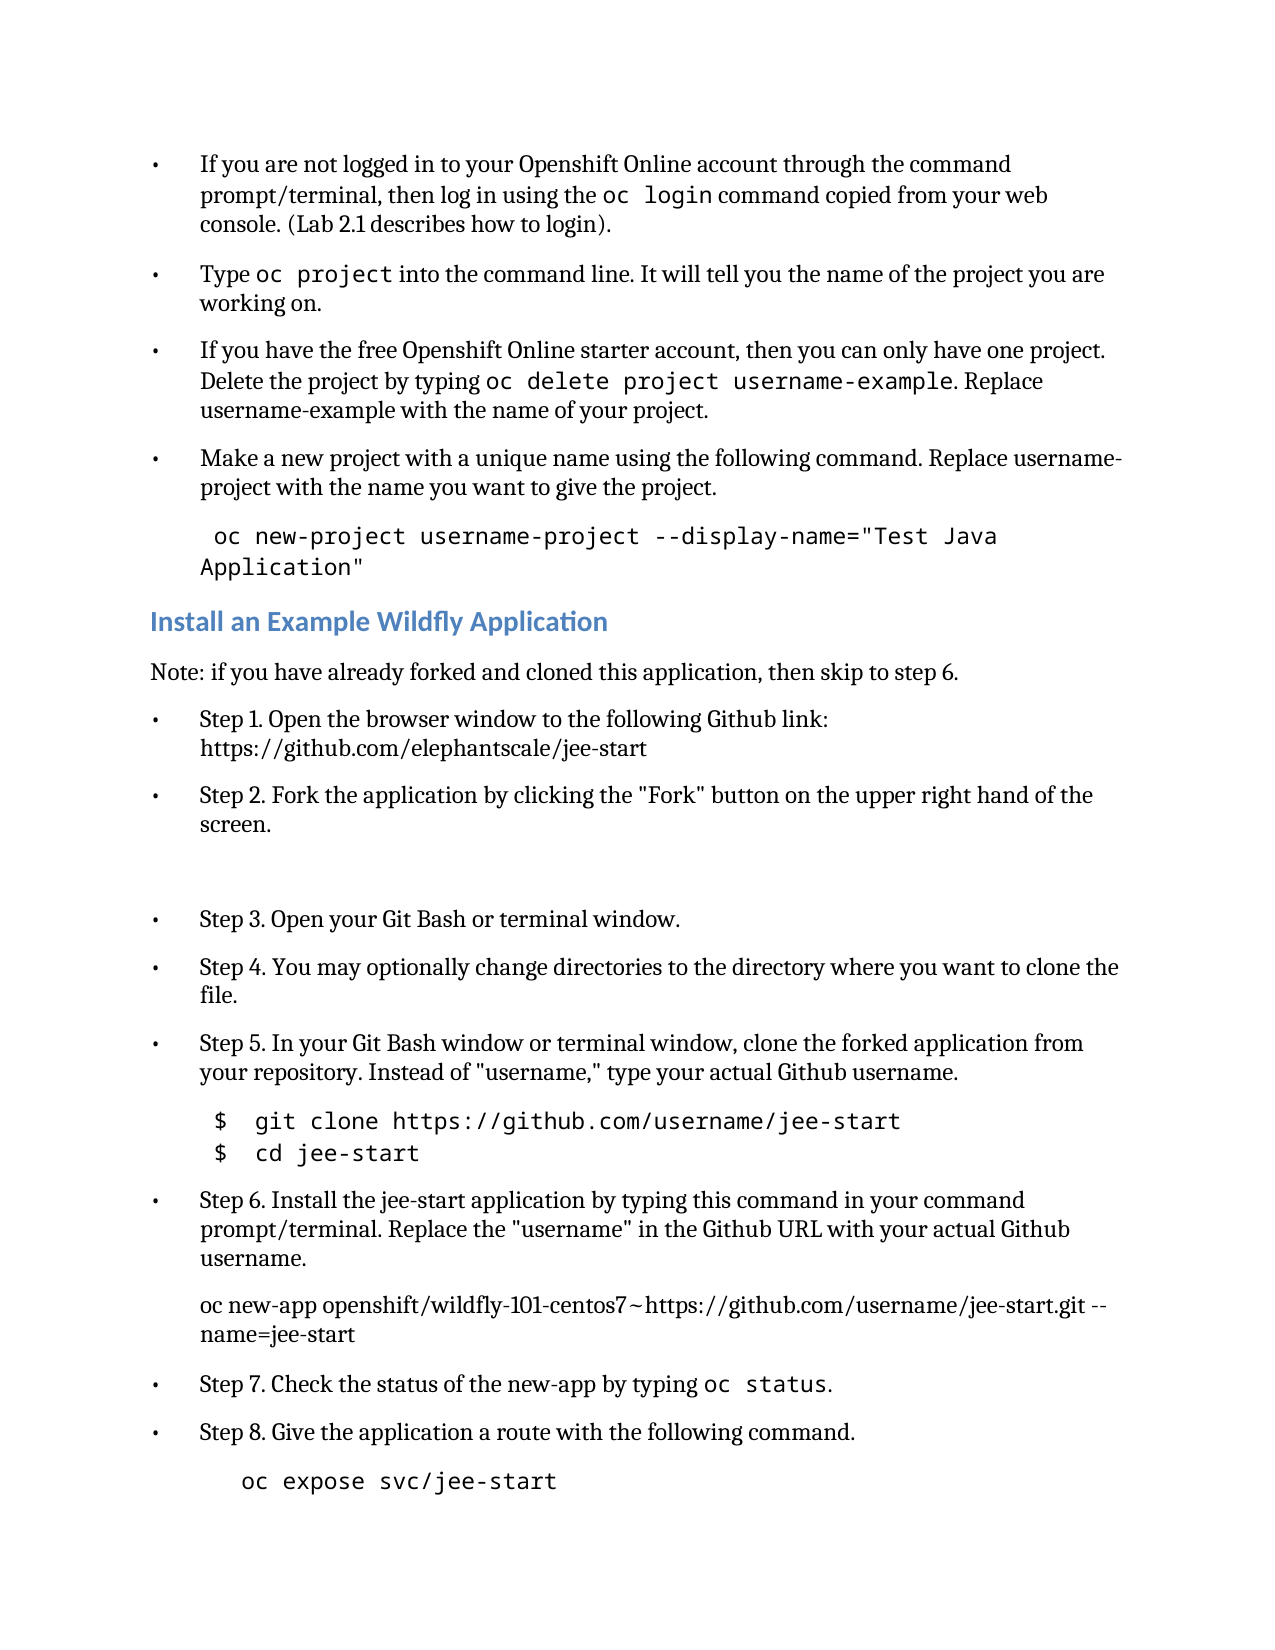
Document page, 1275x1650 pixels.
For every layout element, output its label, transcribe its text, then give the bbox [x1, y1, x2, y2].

text Note: if you have already forked and cloned this application, then skip to step 6. [150, 658, 1125, 686]
list oc new-app openshift/wildfly-101-centos7~https://github.com/username/jee-start.git --name=jee-start [150, 1291, 1125, 1349]
list Step 8. Give the application a route with the following command. [150, 1418, 1125, 1446]
list If you have the free Openshift Online starter account, then you can only have one project. Delete the project by typing oc delete project username-example. Replace username-example with the name of your project. [150, 336, 1125, 425]
subtitle Install an Example Wildfly Application [150, 603, 1125, 639]
list Step 1. Open the browser window to the following Github link: https://github.com/elephantscale/jee-start [150, 705, 1125, 763]
list Step 5. In your Git Bash window or terminal window, clone the forked application from your repository. Instead of "username," type your actual Github username. [150, 1029, 1125, 1086]
list oc new-project username-project --display-name="Test Java Application" [150, 520, 1125, 582]
list Make a new project with a unique name using the following command. Replace username-project with the name you want to give the project. [150, 444, 1125, 501]
list Type oc project into the command line. It will tell you the name of the project you are working on. [150, 257, 1125, 317]
list Step 3. Open your Git Bash or terminal window. [150, 905, 1125, 934]
list Step 6. Install the jee-start application by typing this command in your command prompt/terminal. Replace the "username" in the Github URL with your actual Github username. [150, 1186, 1125, 1273]
list Step 4. You may optionally change directories to the directory where you want to clone the file. [150, 953, 1125, 1010]
list oc expose svc/jee-start [150, 1465, 1125, 1496]
list $ git clone https://github.com/username/jee-start $ cd jee-start [150, 1105, 1125, 1168]
list If you are not logged in to your Openshift Online account through the command prompt/terminal, then log in using the oc login command copied from your web console. (Lab 2.1 describes how to login). [150, 150, 1125, 239]
list Step 2. Fork the application by clicking the "Fork" button on the upper right hand of the screen. [150, 781, 1125, 839]
list Step 7. Check the status of the new-app by typing oc status. [150, 1368, 1125, 1399]
